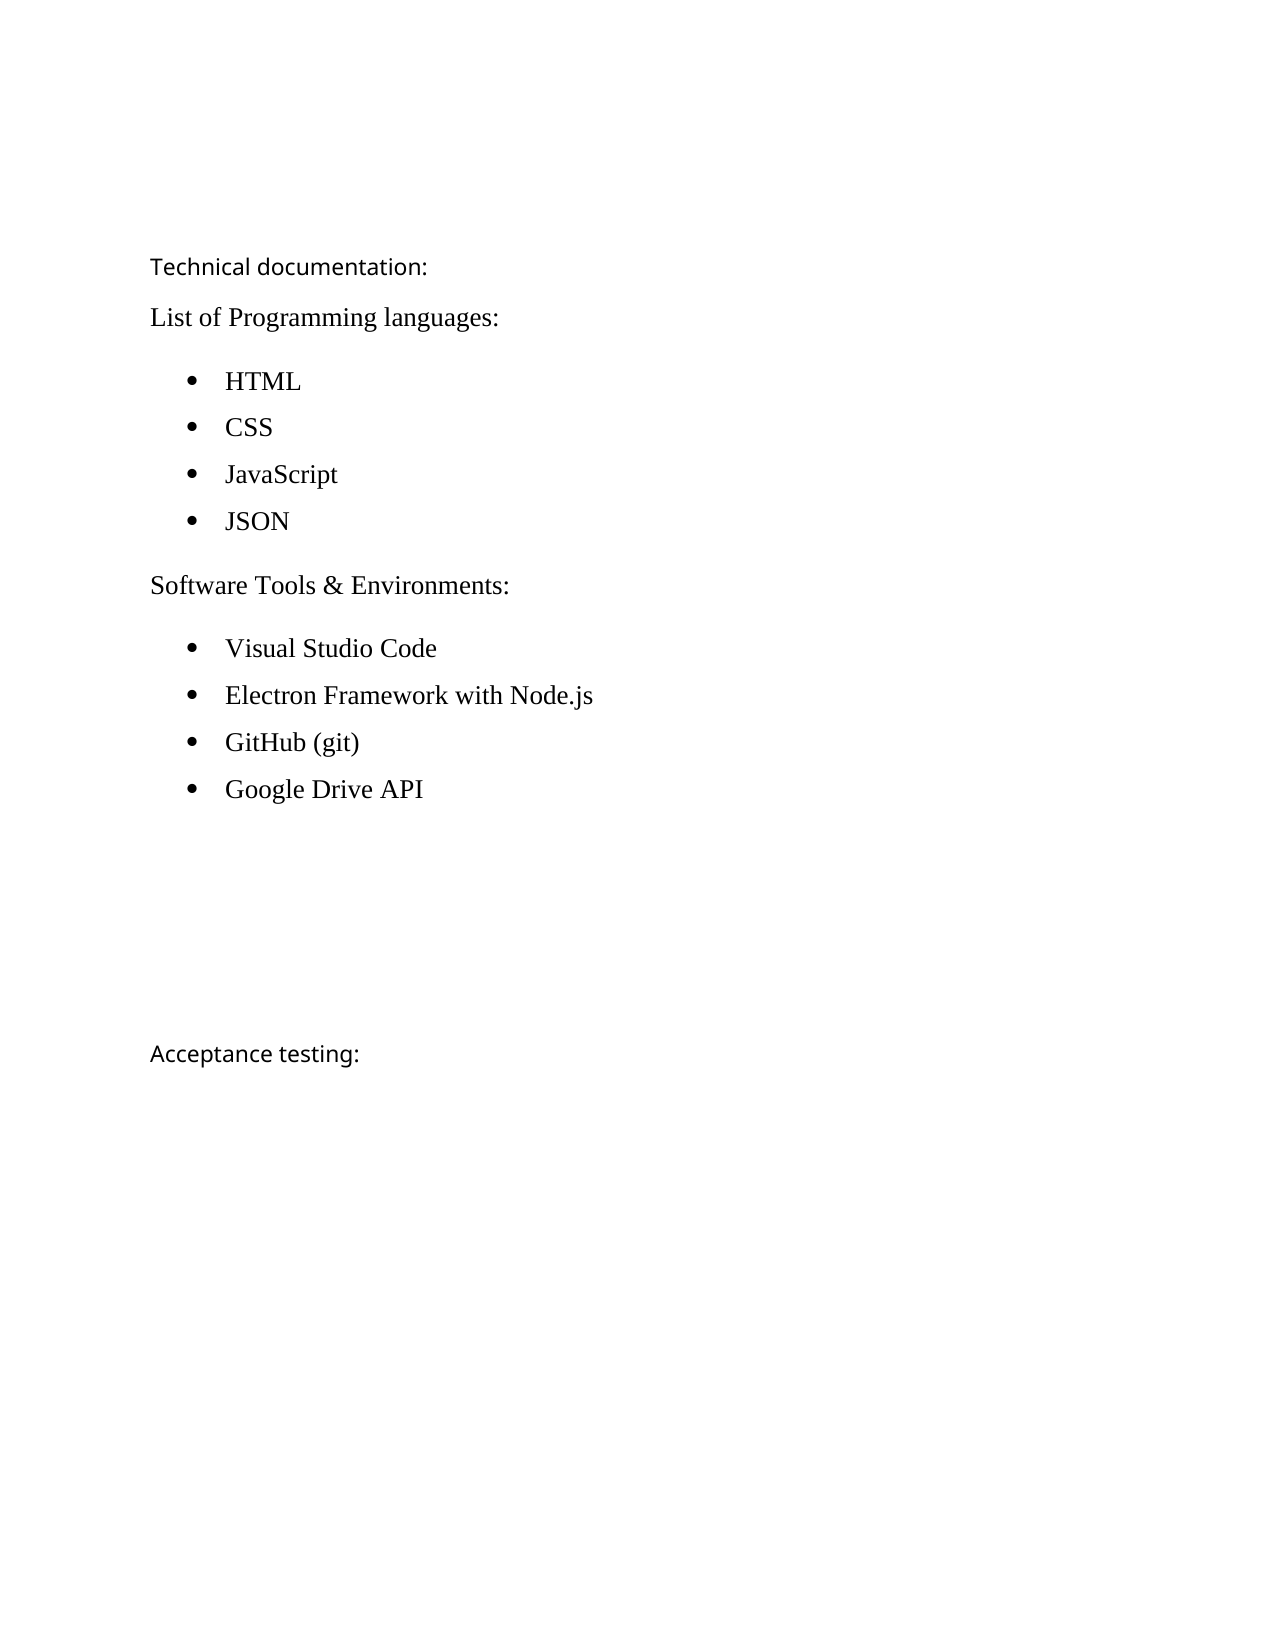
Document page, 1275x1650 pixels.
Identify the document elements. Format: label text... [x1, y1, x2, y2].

list CSS [187, 411, 1125, 443]
text Software Tools & Environments: [150, 569, 1125, 600]
list HTML [187, 364, 1125, 396]
list Electron Framework with Node.js [187, 679, 1125, 710]
text Technical documentation: [150, 251, 1125, 282]
list GitHub (git) [187, 726, 1125, 757]
text Acceptance testing: [150, 1038, 1125, 1069]
list JavaScript [187, 458, 1125, 489]
list JSON [187, 505, 1125, 536]
list Visual Studio Code [187, 632, 1125, 663]
list Google Drive API [187, 773, 1125, 804]
text List of Programming languages: [150, 301, 1125, 332]
